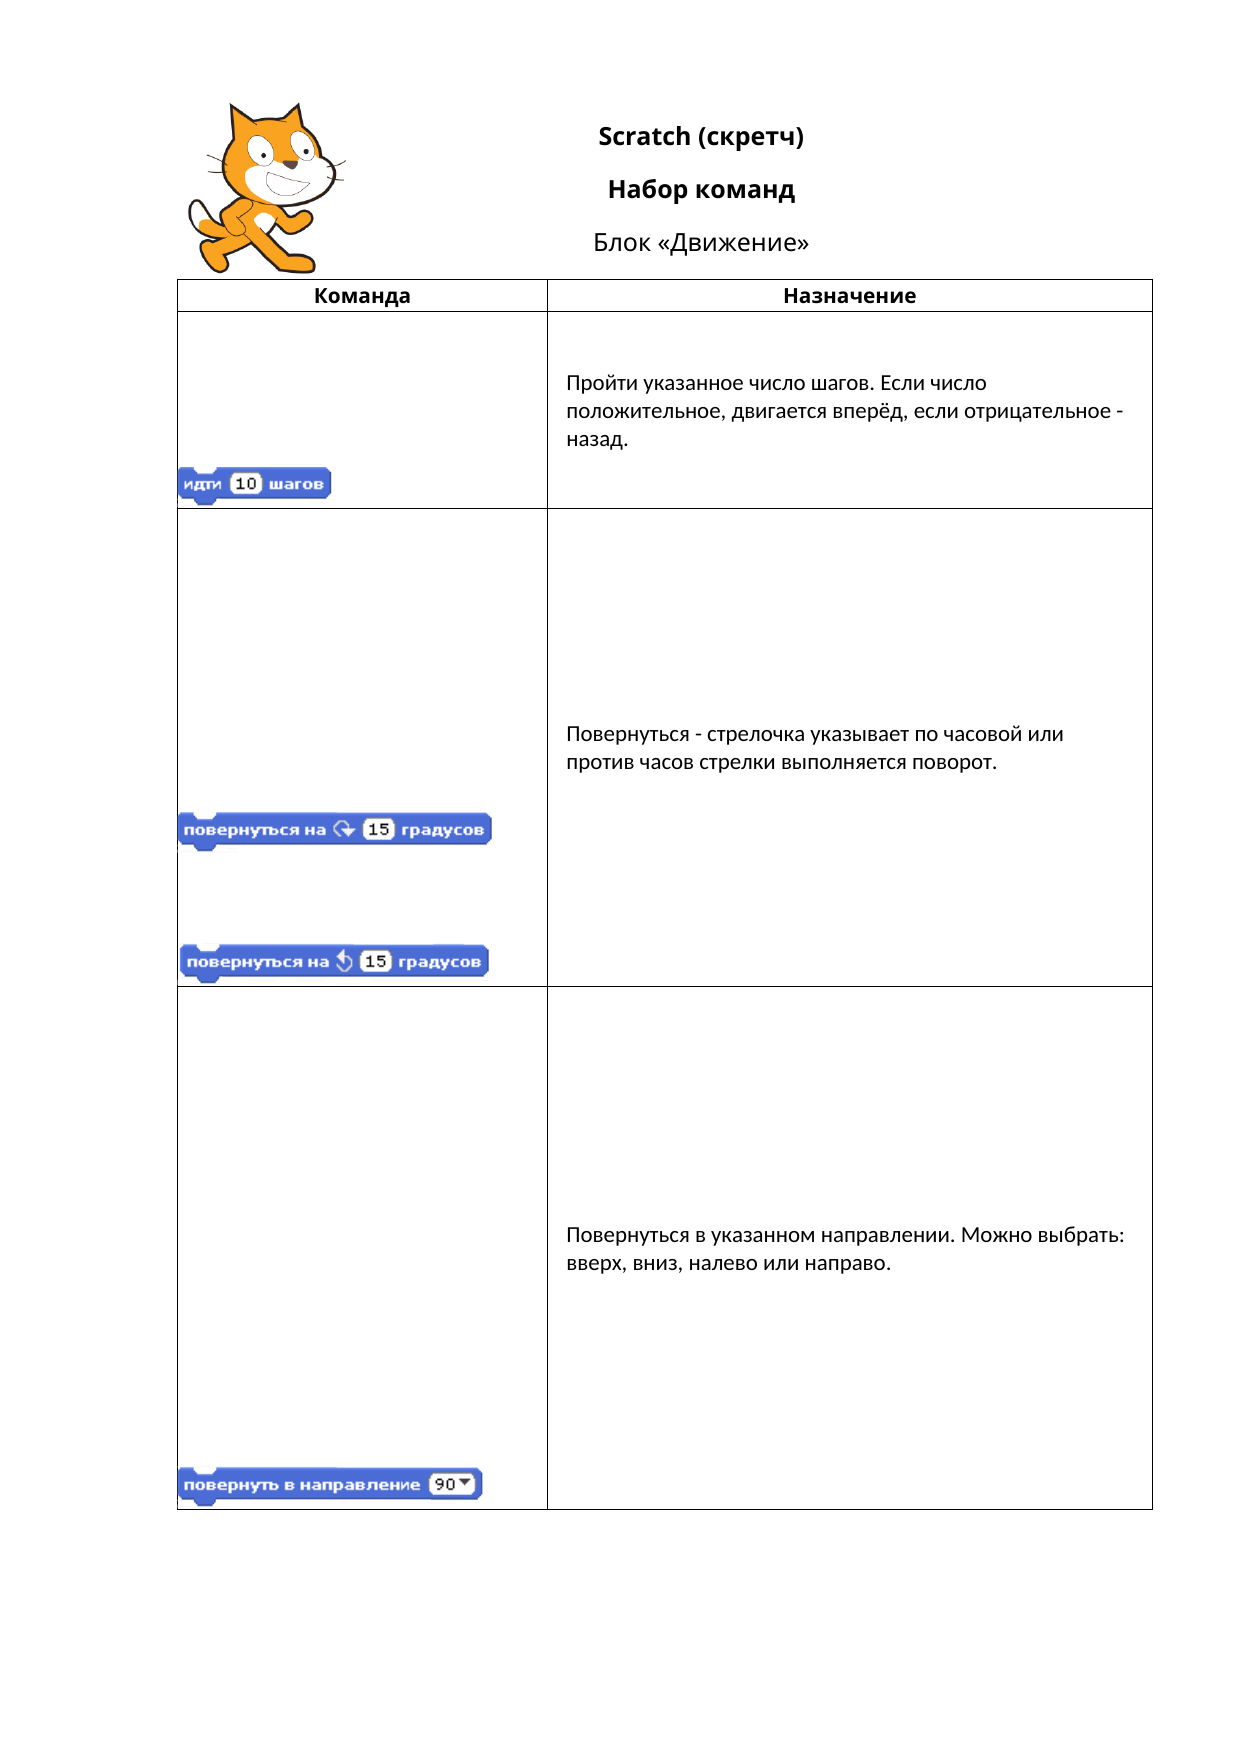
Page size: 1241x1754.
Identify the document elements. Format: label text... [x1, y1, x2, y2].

table_cell [178, 987, 547, 1509]
table_cell Повернуться в указанном направлении. Можно выбрать: вверх, вниз, налево или направо. [548, 987, 1152, 1509]
table_cell [178, 312, 547, 508]
picture [176, 98, 358, 280]
text Набор команд [177, 172, 1152, 206]
picture [177, 467, 338, 507]
table_header Команда [178, 280, 547, 311]
picture [177, 812, 492, 853]
picture [177, 1466, 483, 1508]
table_cell Повернуться - стрелочка указывает по часовой или против часов стрелки выполняется поворот. [548, 509, 1152, 986]
table_cell [178, 509, 547, 986]
table_cell Пройти указанное число шагов. Если число положительное, двигается вперёд, если отрицательное - назад. [548, 312, 1152, 508]
table_header Назначение [548, 280, 1152, 311]
picture [177, 943, 489, 985]
text Блок «Движение» [177, 225, 1152, 259]
text Scratch (скретч) [177, 118, 1152, 152]
